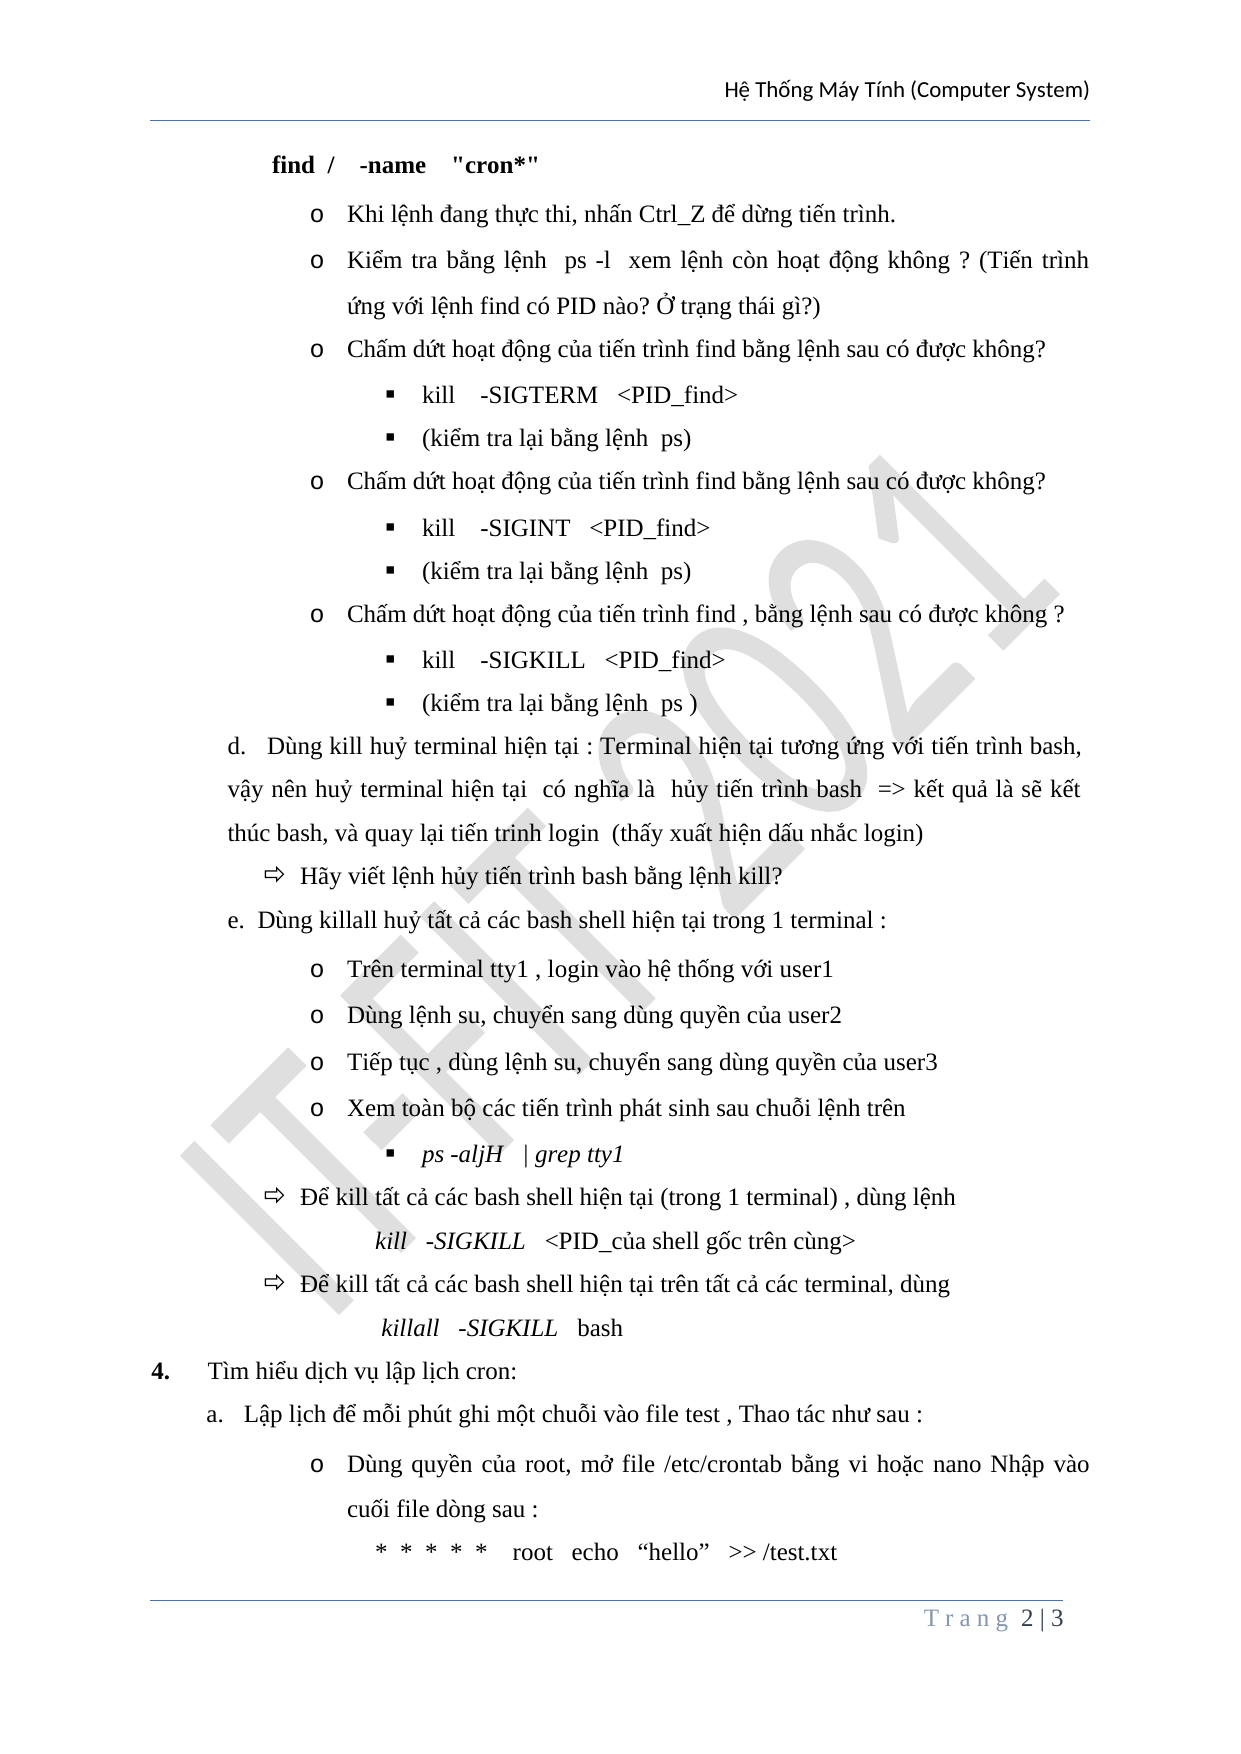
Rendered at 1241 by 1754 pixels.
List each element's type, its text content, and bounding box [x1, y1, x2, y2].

list Chấm dứt hoạt động của tiến trình find bằng lệnh sau có được không? [309, 466, 1090, 497]
list Kiểm tra bằng lệnh ps -l xem lệnh còn hoạt động không ? (Tiến trình ứng với lệnh find có PID nào? Ở trạng thái gì?) [309, 246, 1090, 319]
list Lập lịch để mỗi phút ghi một chuỗi vào file test , Thao tác như sau : [206, 1399, 1084, 1428]
list kill -SIGTERM <PID_find> [384, 380, 1090, 409]
list Tiếp tục , dùng lệnh su, chuyển sang dùng quyền của user3 [309, 1047, 1090, 1077]
list kill -SIGINT <PID_find> [384, 513, 1090, 541]
list Để kill tất cả các bash shell hiện tại trên tất cả các terminal, dùng [225, 1269, 1031, 1298]
list Xem toàn bộ các tiến trình phát sinh sau chuỗi lệnh trên [309, 1093, 1090, 1124]
text e. Dùng killall huỷ tất cả các bash shell hiện tại trong 1 terminal : [227, 905, 1083, 933]
list Chấm dứt hoạt động của tiến trình find bằng lệnh sau có được không? [309, 334, 1090, 365]
text * * * * * root echo “hello” >> /test.txt [272, 1537, 1090, 1566]
text find / -name "cron*" [272, 150, 1090, 179]
list Khi lệnh đang thực thi, nhấn Ctrl_Z để dừng tiến trình. [309, 199, 1090, 230]
list (kiểm tra lại bằng lệnh ps) [384, 556, 1090, 584]
list (kiểm tra lại bằng lệnh ps ) [384, 688, 1090, 717]
list kill -SIGKILL <PID_find> [384, 645, 1090, 674]
text killall -SIGKILL bash [337, 1313, 1031, 1342]
list Trên terminal tty1 , login vào hệ thống với user1 [309, 954, 1090, 985]
list Dùng lệnh su, chuyển sang dùng quyền của user2 [309, 1000, 1090, 1031]
text kill -SIGKILL <PID_của shell gốc trên cùng> [337, 1226, 1031, 1255]
list Để kill tất cả các bash shell hiện tại (trong 1 terminal) , dùng lệnh [225, 1182, 1031, 1211]
list Chấm dứt hoạt động của tiến trình find , bằng lệnh sau có được không ? [309, 599, 1090, 630]
list ps -aljH | grep tty1 [384, 1139, 1090, 1168]
list (kiểm tra lại bằng lệnh ps) [384, 423, 1090, 452]
list Dùng quyền của root, mở file /etc/crontab bằng vi hoặc nano Nhập vào cuối file dòng sau : [309, 1449, 1090, 1523]
list Tìm hiểu dịch vụ lập lịch cron: [151, 1356, 1084, 1385]
list Hãy viết lệnh hủy tiến trình bash bằng lệnh kill? [225, 861, 1031, 890]
text d. Dùng kill huỷ terminal hiện tại : Terminal hiện tại tương ứng với tiến trình bash, vậy nên huỷ terminal hiện tại có nghĩa là hủy tiến trình bash => kết quả là sẽ kết thúc bash, và quay lại tiến trinh login (thấy xuất hiện dấu nhắc login) [227, 731, 1083, 846]
